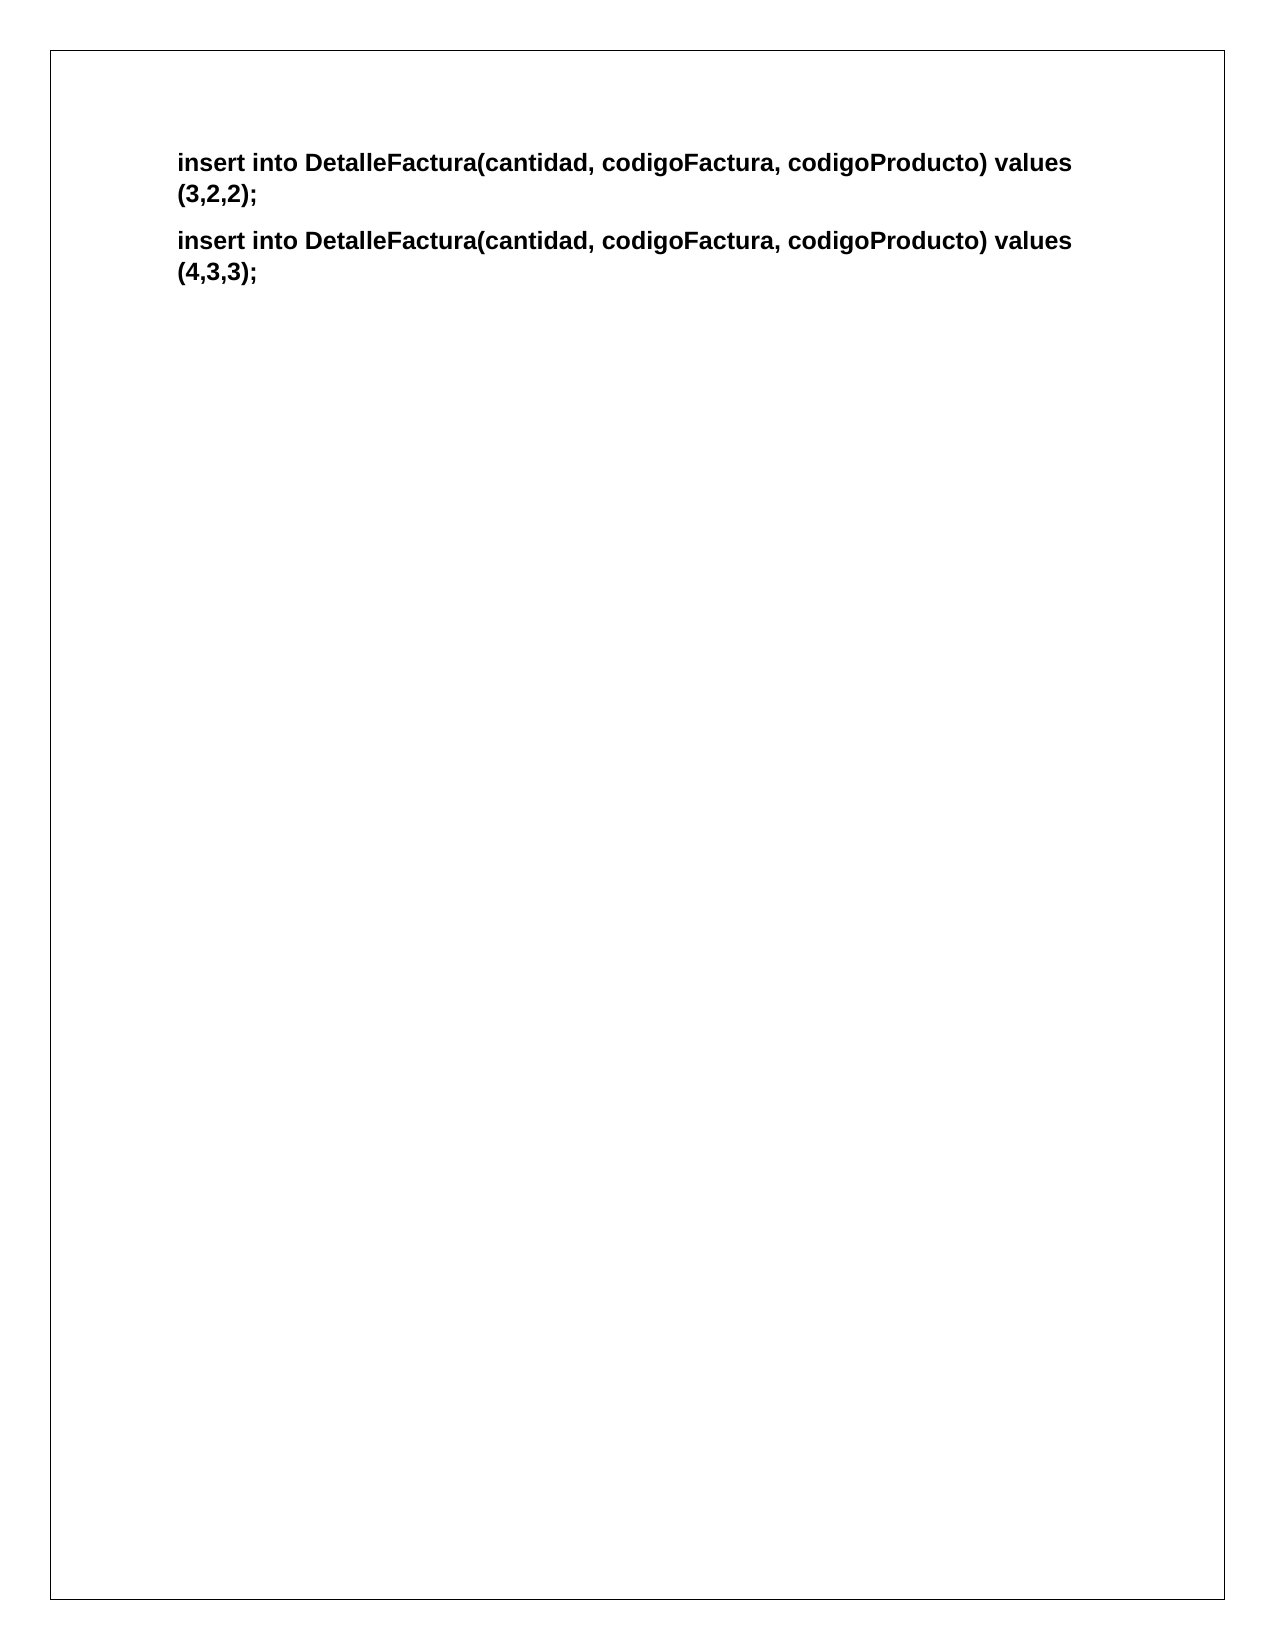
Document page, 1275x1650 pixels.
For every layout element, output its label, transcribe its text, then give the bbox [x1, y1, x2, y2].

text insert into DetalleFactura(cantidad, codigoFactura, codigoProducto) values (3,2,2); [177, 148, 1098, 207]
text insert into DetalleFactura(cantidad, codigoFactura, codigoProducto) values (4,3,3); [177, 226, 1098, 286]
